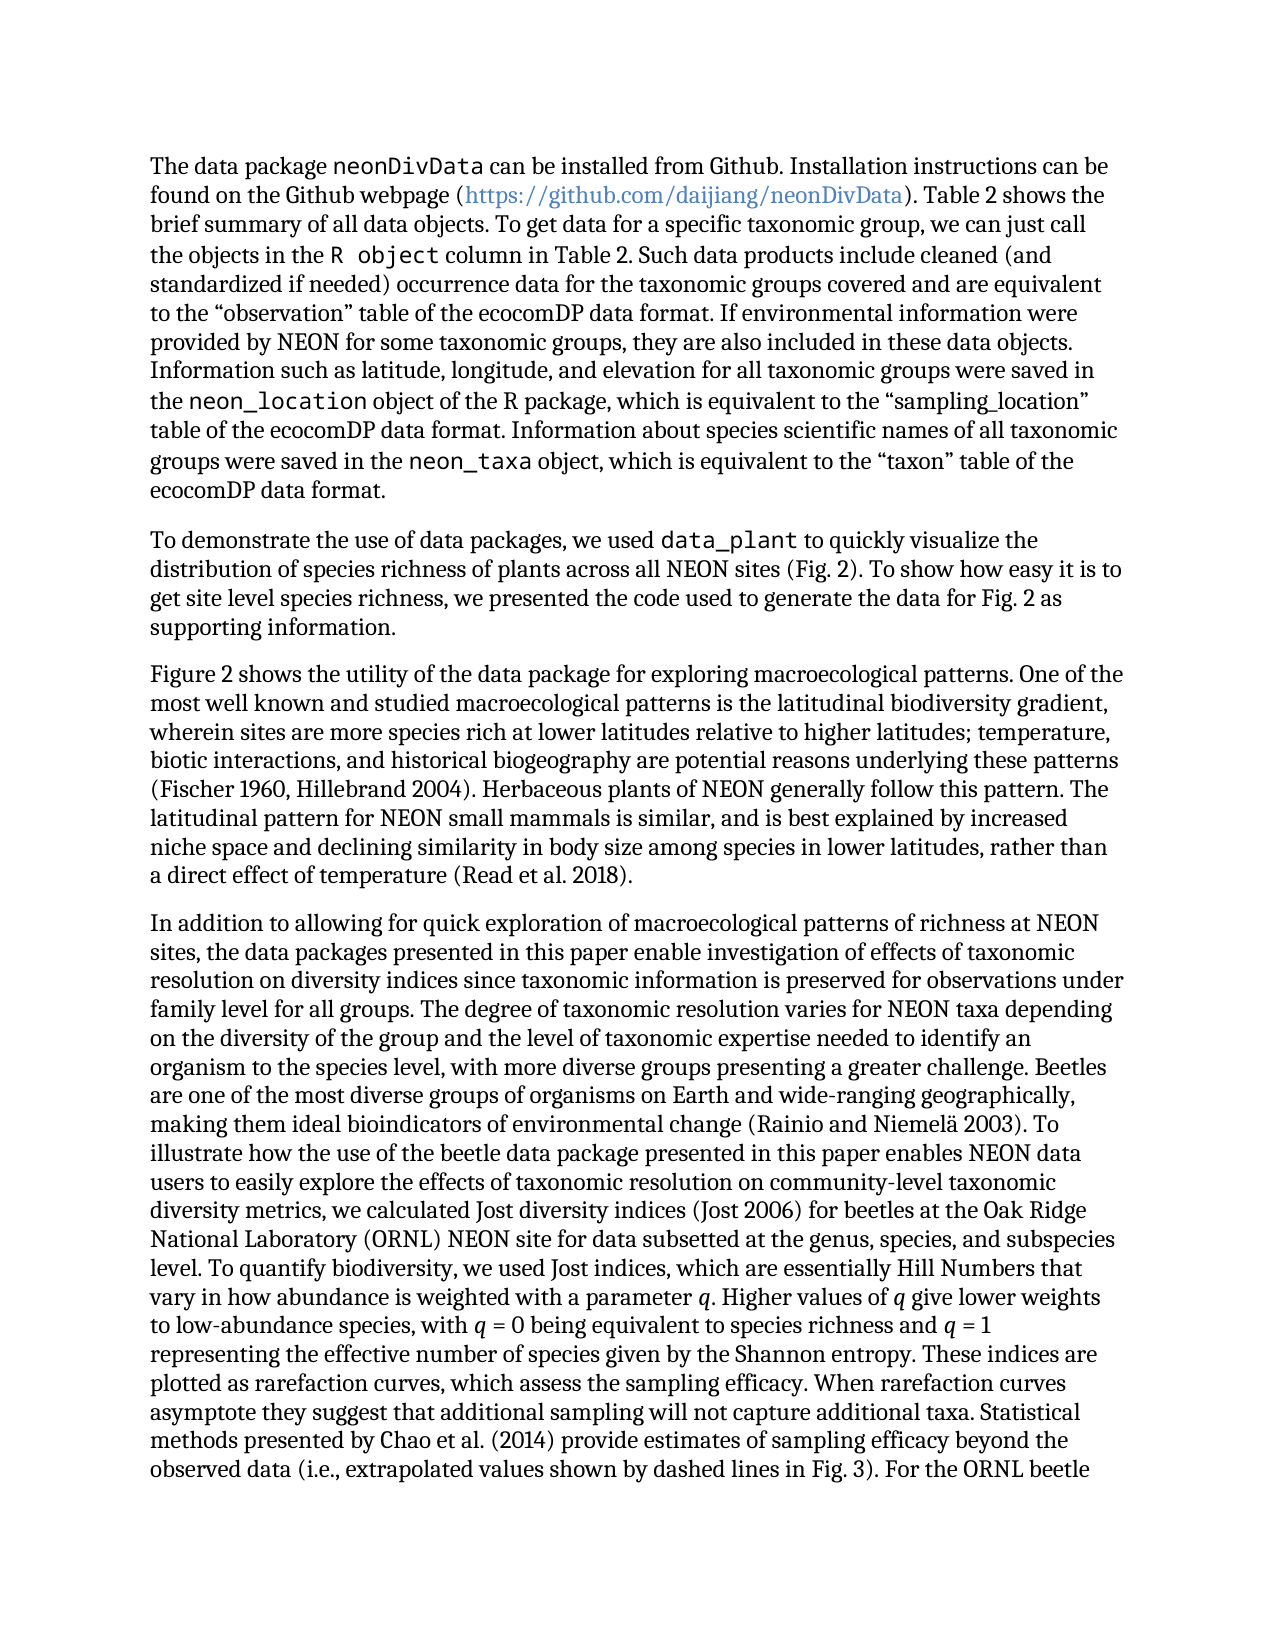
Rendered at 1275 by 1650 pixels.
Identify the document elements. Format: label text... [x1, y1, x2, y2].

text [150, 909, 1125, 1484]
text The data package neonDivData can be installed from Github. Installation instructions can be found on the Github webpage (https://github.com/daijiang/neonDivData). Table 2 shows the brief summary of all data objects. To get data for a specific taxonomic group, we can just call the objects in the R object column in Table 2. Such data products include cleaned (and standardized if needed) occurrence data for the taxonomic groups covered and are equivalent to the “observation” table of the ecocomDP data format. If environmental information were provided by NEON for some taxonomic groups, they are also included in these data objects. Information such as latitude, longitude, and elevation for all taxonomic groups were saved in the neon_location object of the R package, which is equivalent to the “sampling_location” table of the ecocomDP data format. Information about species scientific names of all taxonomic groups were saved in the neon_taxa object, which is equivalent to the “taxon” table of the ecocomDP data format. [150, 150, 1125, 505]
text To demonstrate the use of data packages, we used data_plant to quickly visualize the distribution of species richness of plants across all NEON sites (Fig. 2). To show how easy it is to get site level species richness, we presented the code used to generate the data for Fig. 2 as supporting information. [150, 524, 1125, 641]
text Figure 2 shows the utility of the data package for exploring macroecological patterns. One of the most well known and studied macroecological patterns is the latitudinal biodiversity gradient, wherein sites are more species rich at lower latitudes relative to higher latitudes; temperature, biotic interactions, and historical biogeography are potential reasons underlying these patterns (Fischer 1960, Hillebrand 2004). Herbaceous plants of NEON generally follow this pattern. The latitudinal pattern for NEON small mammals is similar, and is best explained by increased niche space and declining similarity in body size among species in lower latitudes, rather than a direct effect of temperature (Read et al. 2018). [150, 660, 1125, 890]
